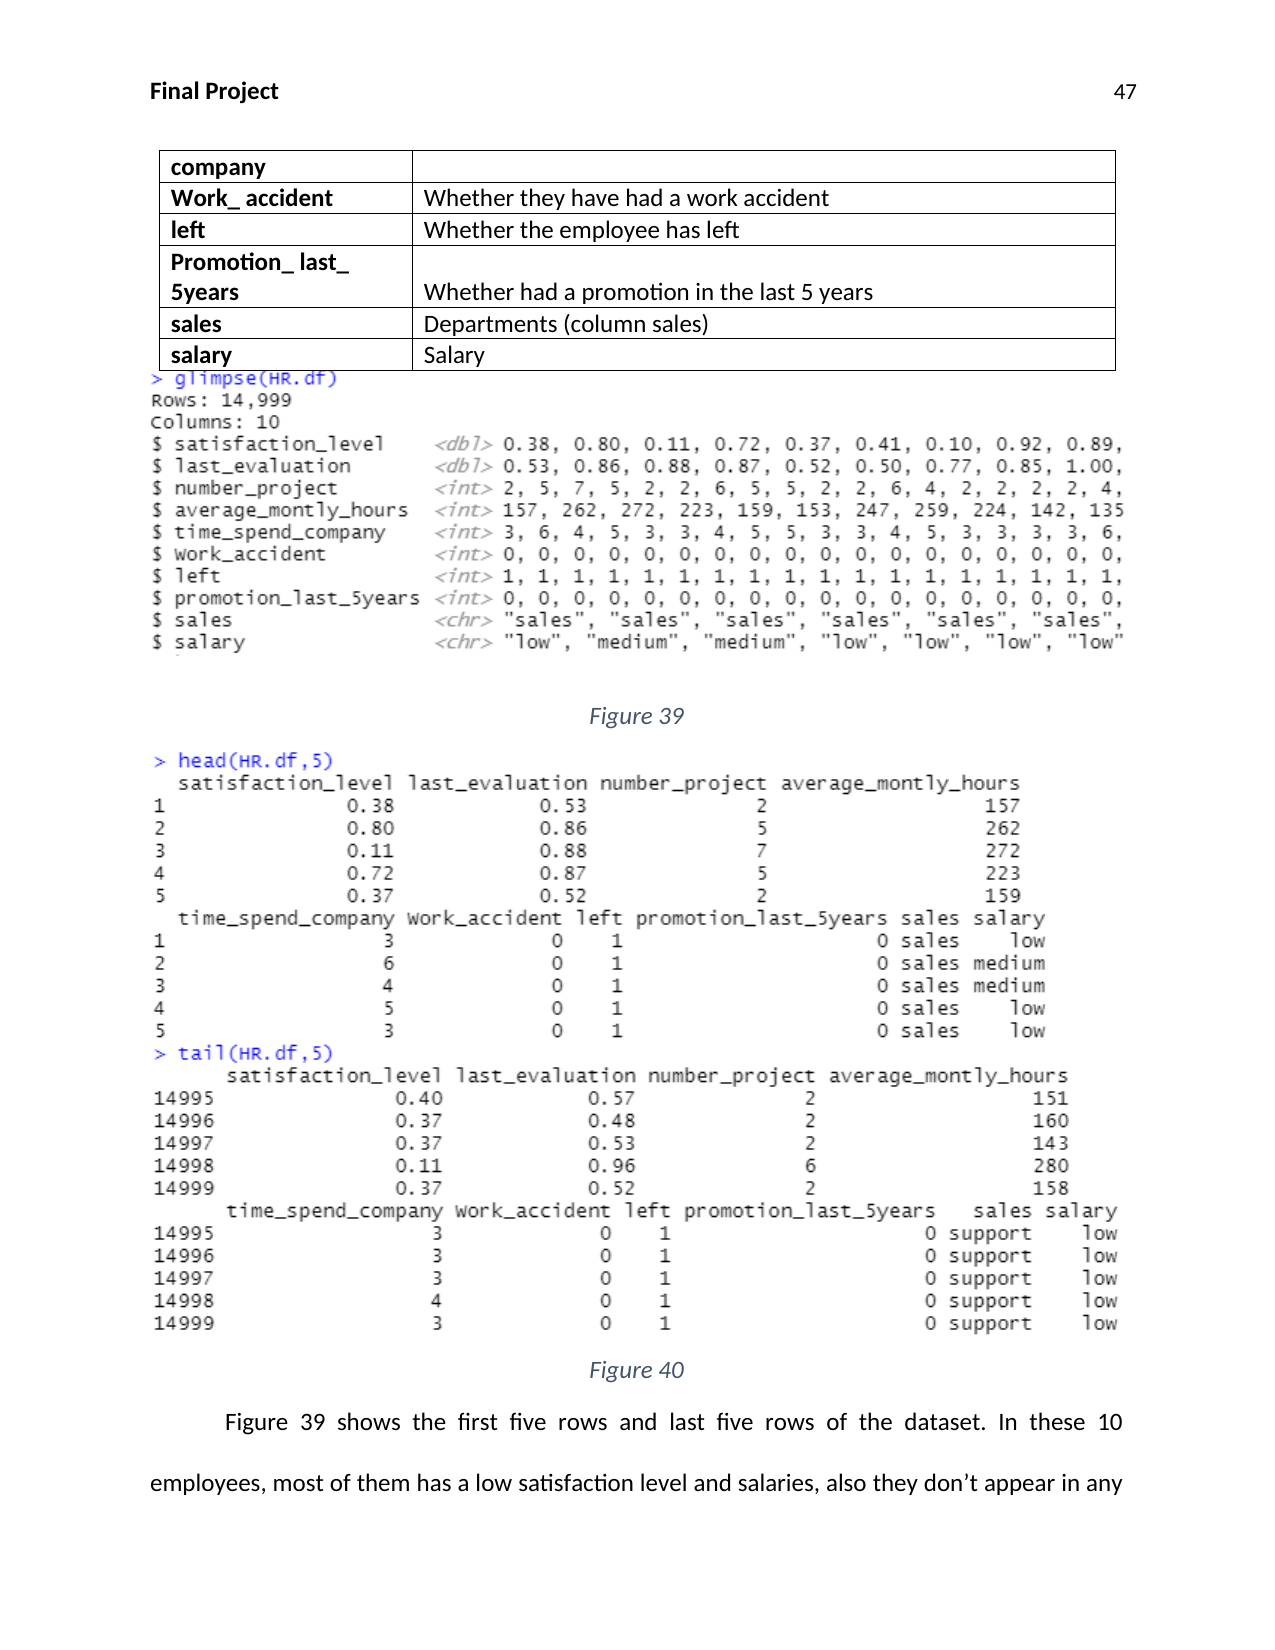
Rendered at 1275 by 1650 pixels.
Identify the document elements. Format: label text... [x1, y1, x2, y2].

table_cell sales [160, 308, 412, 338]
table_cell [413, 151, 1115, 182]
text Figure 40 [150, 1354, 1125, 1385]
table_cell Promotion_ last_ 5years [160, 246, 412, 307]
picture [150, 751, 1125, 1336]
table_cell Departments (column sales) [413, 308, 1115, 338]
table_cell salary [160, 339, 412, 370]
table_cell Whether they have had a work accident [413, 183, 1115, 213]
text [150, 1406, 1125, 1497]
text Figure 39 [150, 700, 1125, 731]
picture [150, 371, 1125, 656]
table_cell left [160, 214, 412, 245]
table_cell Salary [413, 339, 1115, 370]
table_cell Whether had a promotion in the last 5 years [413, 246, 1115, 307]
table_cell Whether the employee has left [413, 214, 1115, 245]
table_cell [160, 151, 412, 182]
table_cell Work_ accident [160, 183, 412, 213]
